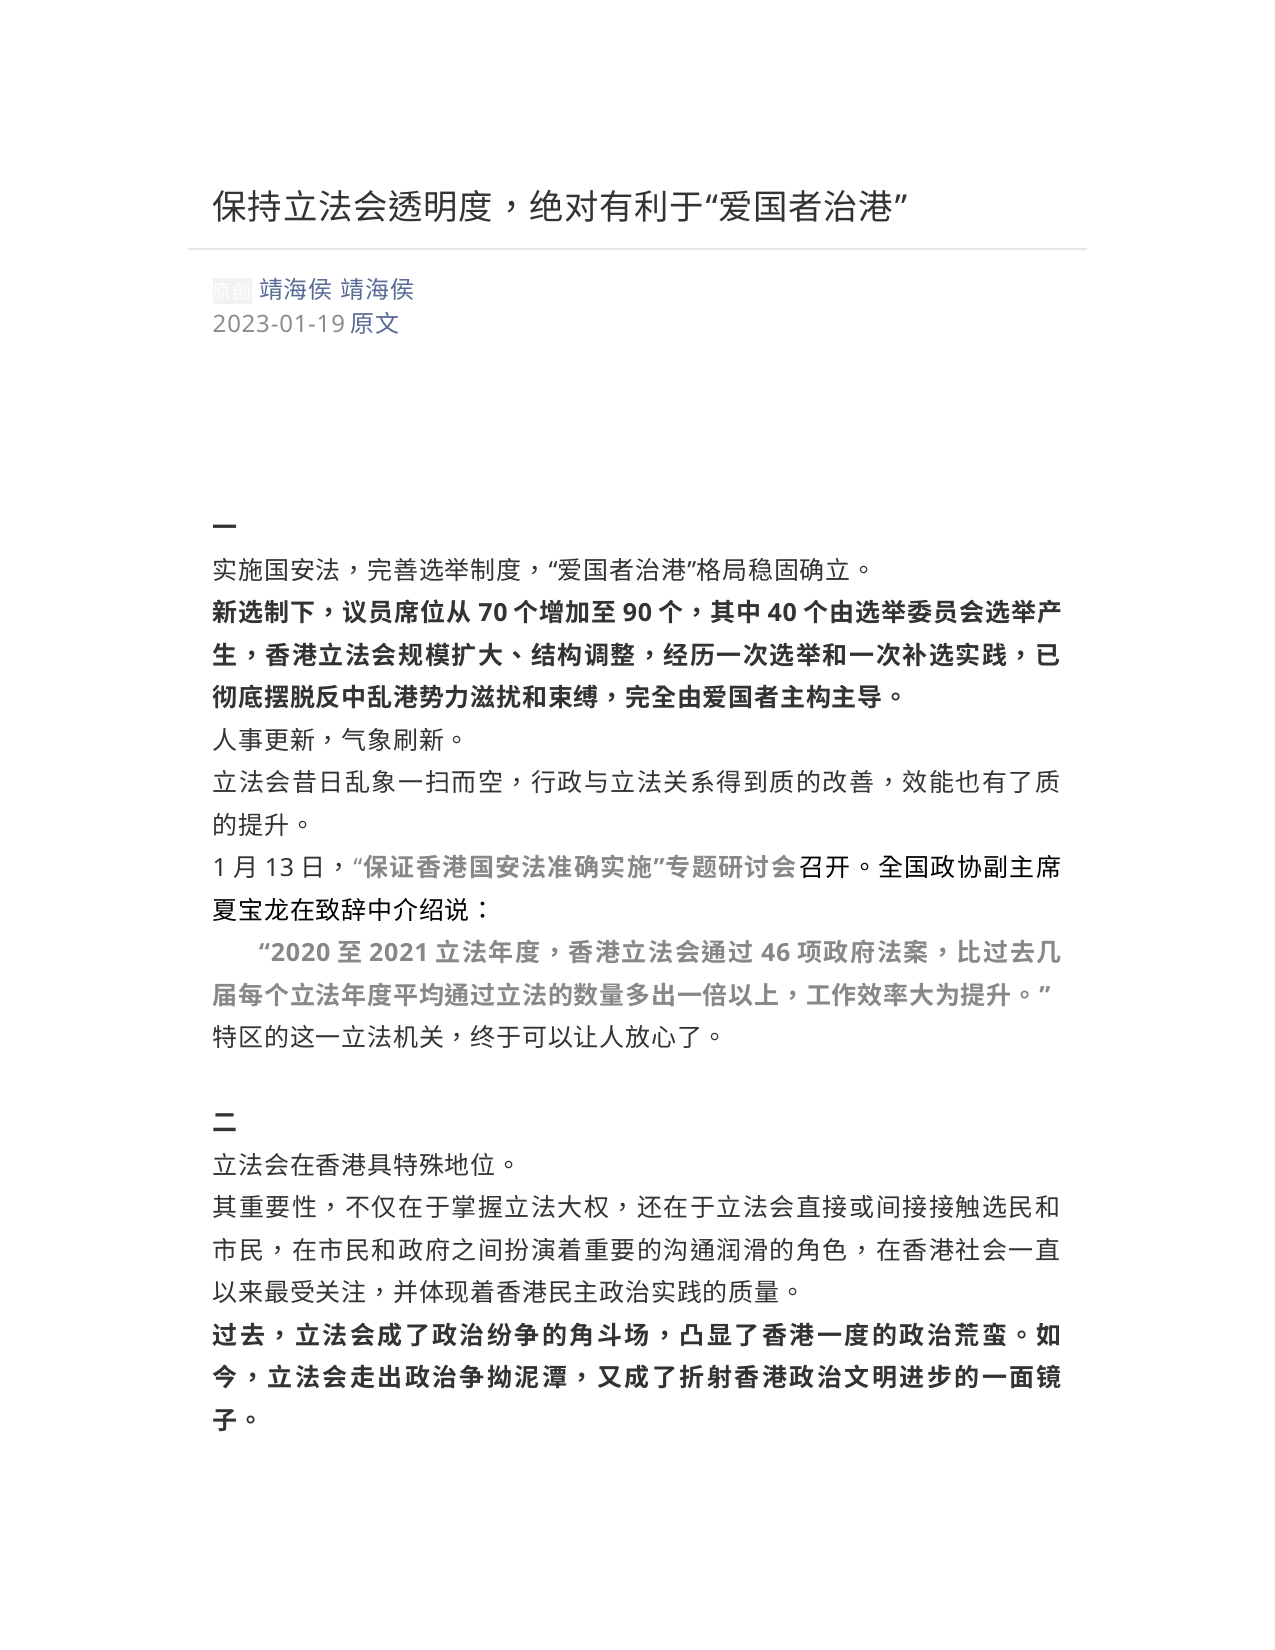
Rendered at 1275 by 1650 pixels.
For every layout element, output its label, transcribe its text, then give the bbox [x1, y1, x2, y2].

text 实施国安法，完善选举制度，“爱国者治港”格局稳固确立。 [212, 544, 1062, 587]
list 原创 靖海侯 靖海侯 [212, 272, 1062, 306]
text 特区的这一立法机关，终于可以让人放心了。 [212, 1012, 1062, 1054]
text 一 [212, 502, 1062, 544]
text “2020至2021立法年度，香港立法会通过46项政府法案，比过去几届每个立法年度平均通过立法的数量多出一倍以上，工作效率大为提升。” [212, 927, 1062, 1012]
text 立法会昔日乱象一扫而空，行政与立法关系得到质的改善，效能也有了质的提升。 [212, 757, 1062, 842]
text 二 [212, 1097, 1062, 1139]
text 2023-01-19原文 发表于 [212, 306, 1062, 340]
title 保持立法会透明度，绝对有利于“爱国者治港” [187, 150, 1087, 250]
text 新选制下，议员席位从70个增加至90个，其中40个由选举委员会选举产生，香港立法会规模扩大、结构调整，经历一次选举和一次补选实践，已彻底摆脱反中乱港势力滋扰和束缚，完全由爱国者主构主导。 [212, 587, 1062, 714]
text 过去，立法会成了政治纷争的角斗场，凸显了香港一度的政治荒蛮。如今，立法会走出政治争拗泥潭，又成了折射香港政治文明进步的一面镜子。 [212, 1309, 1062, 1437]
text 其重要性，不仅在于掌握立法大权，还在于立法会直接或间接接触选民和市民，在市民和政府之间扮演着重要的沟通润滑的角色，在香港社会一直以来最受关注，并体现着香港民主政治实践的质量。 [212, 1182, 1062, 1309]
text 1月13日，“保证香港国安法准确实施”专题研讨会召开。全国政协副主席夏宝龙在致辞中介绍说： [212, 842, 1062, 927]
text 人事更新，气象刷新。 [212, 714, 1062, 757]
text 立法会在香港具特殊地位。 [212, 1139, 1062, 1182]
